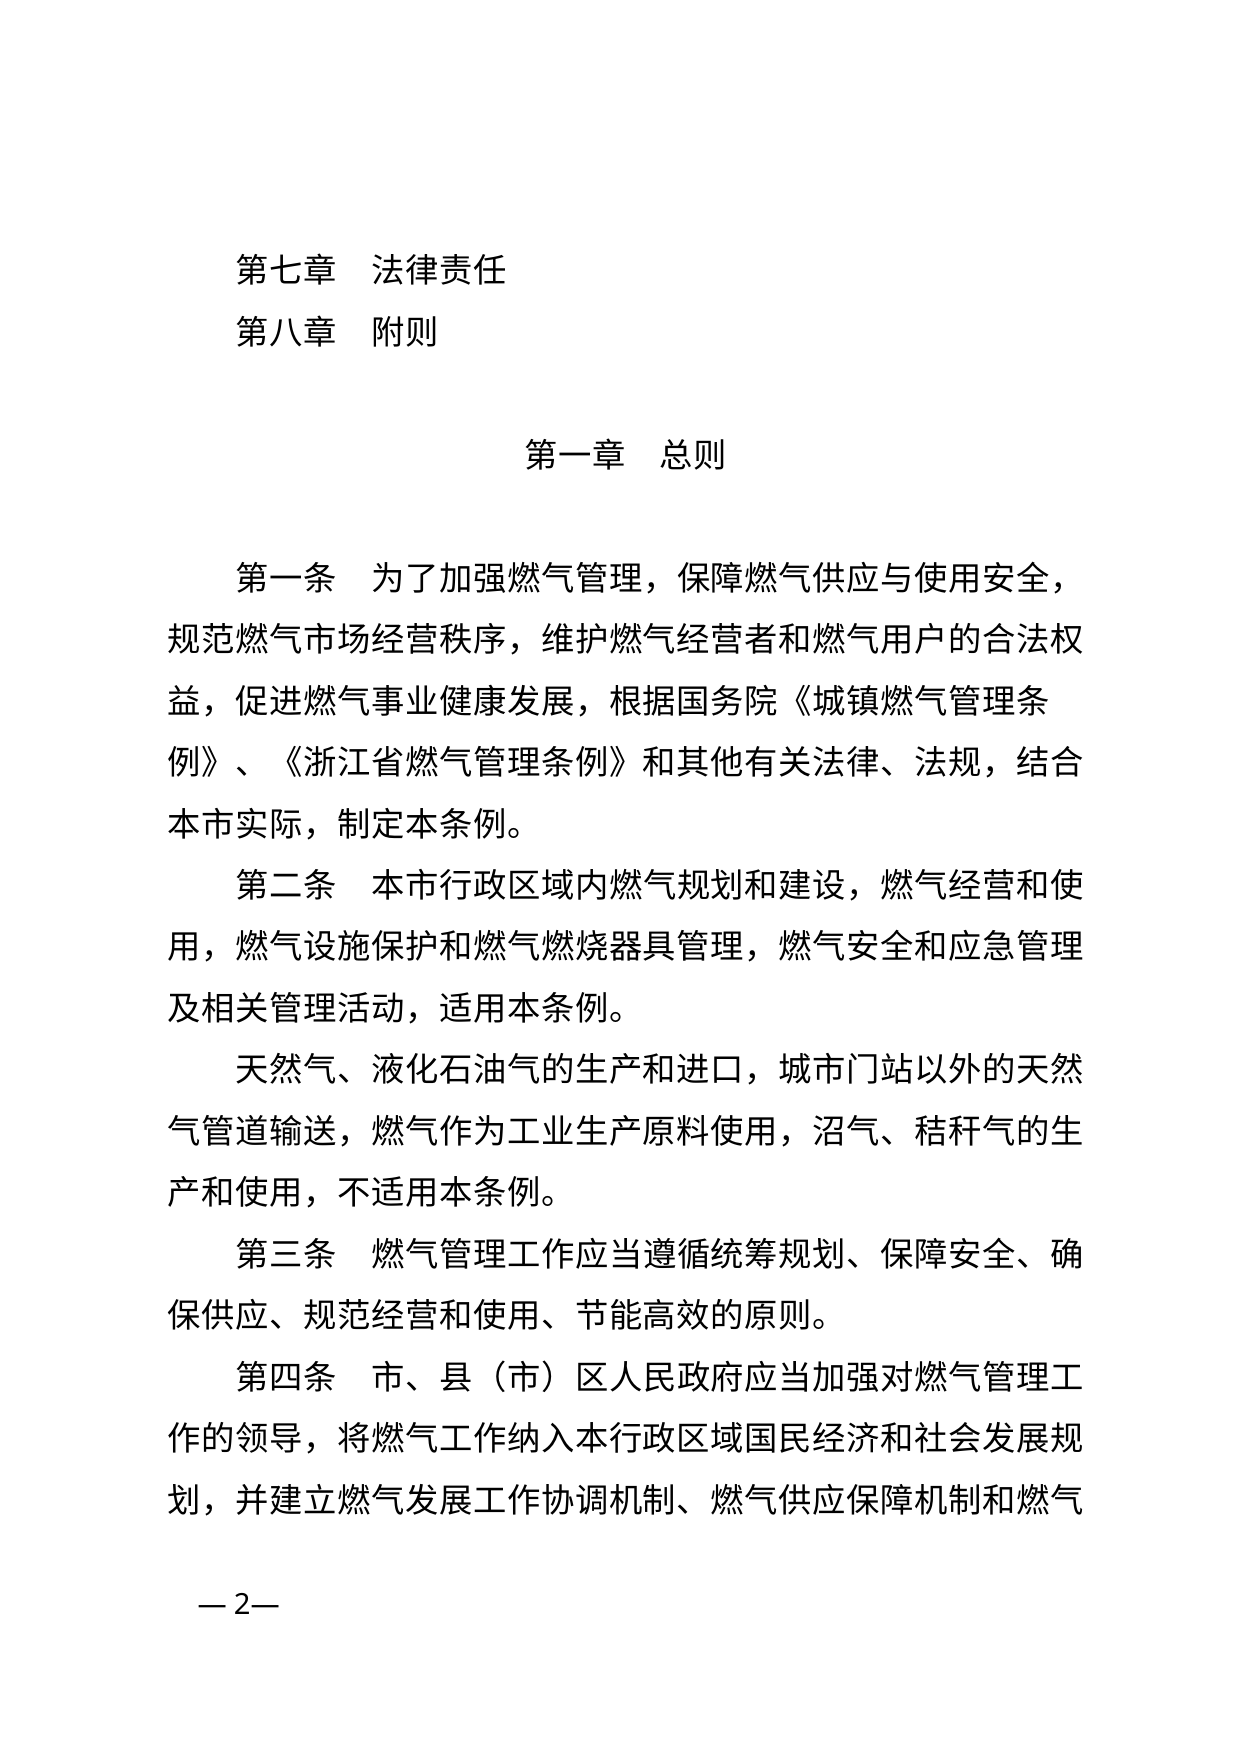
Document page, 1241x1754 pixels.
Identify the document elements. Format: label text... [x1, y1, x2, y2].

text 第三条 燃气管理工作应当遵循统筹规划、保障安全、确保供应、规范经营和使用、节能高效的原则。 [168, 1221, 1084, 1344]
text 第一条 为了加强燃气管理，保障燃气供应与使用安全，规范燃气市场经营秩序，维护燃气经营者和燃气用户的合法权益，促进燃气事业健康发展，根据国务院《城镇燃气管理条例》、《浙江省燃气管理条例》和其他有关法律、法规，结合本市实际，制定本条例。 [168, 545, 1084, 852]
text 天然气、液化石油气的生产和进口，城市门站以外的天然气管道输送，燃气作为工业生产原料使用，沼气、秸秆气的生产和使用，不适用本条例。 [168, 1037, 1084, 1221]
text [168, 1344, 1084, 1528]
text 第一章 总则 [168, 422, 1084, 483]
text 第二条 本市行政区域内燃气规划和建设，燃气经营和使用，燃气设施保护和燃气燃烧器具管理，燃气安全和应急管理及相关管理活动，适用本条例。 [168, 852, 1084, 1037]
text 第七章 法律责任 [168, 238, 1084, 299]
text 第八章 附则 [168, 299, 1084, 361]
